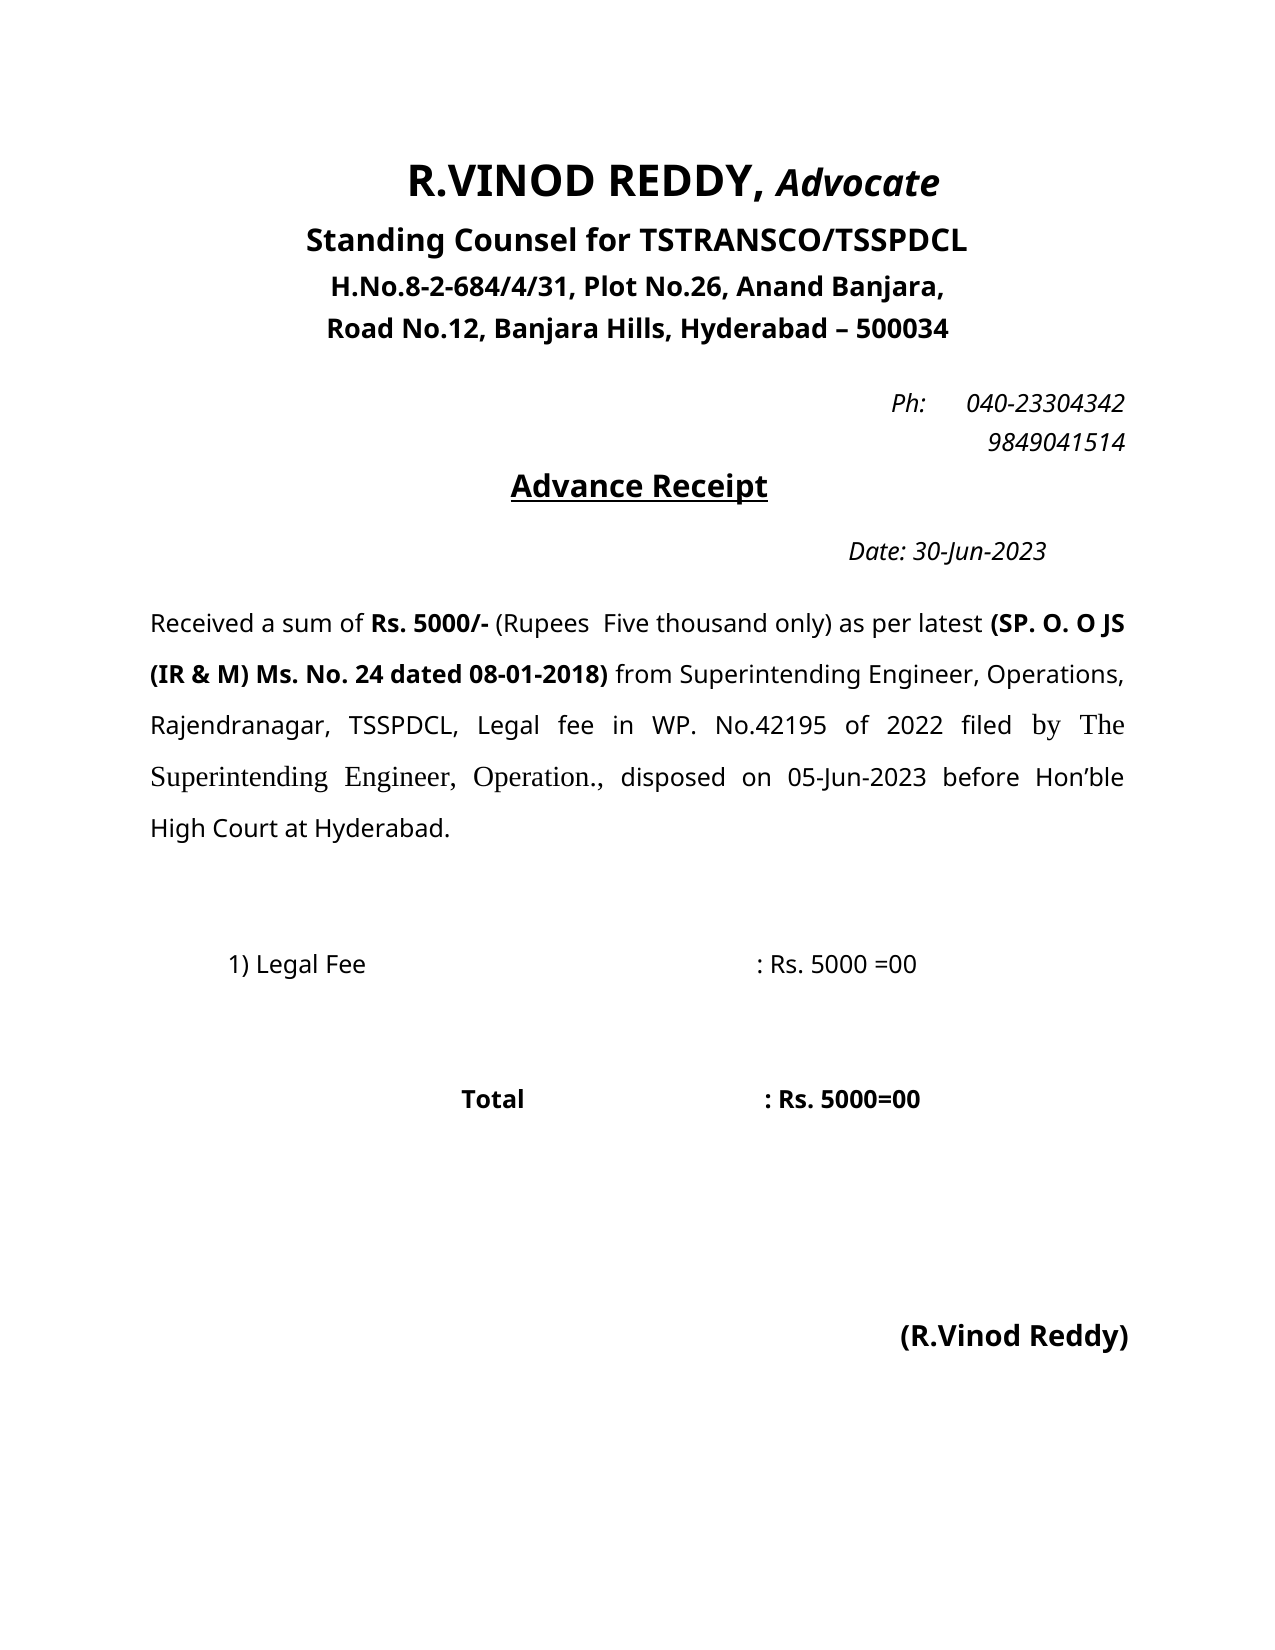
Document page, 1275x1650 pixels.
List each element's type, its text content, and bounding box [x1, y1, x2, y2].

text Total : Rs. 5000=00 [227, 1082, 1010, 1116]
text Advance Receipt [150, 463, 1128, 506]
text (R.Vinod Reddy) [677, 1316, 1128, 1355]
text Date: 30-Jun-2023 [227, 533, 1047, 567]
text 9849041514 [150, 424, 1125, 458]
text R.VINOD REDDY, Advocate [227, 150, 1047, 209]
text Standing Counsel for TSTRANSCO/TSSPDCL [227, 218, 1047, 261]
text Received a sum of Rs. 5000/- (Rupees Five thousand only) as per latest (SP. O. O JS (IR & M) Ms. No. 24 dated 08-01-2018) from Superintending Engineer, Operations, Rajendranagar, TSSPDCL, Legal fee in WP. No.42195 of 2022 filed by The Superintending Engineer, Operation., disposed on 05-Jun-2023 before Hon’ble High Court at Hyderabad. [150, 605, 1125, 844]
text H.No.8-2-684/4/31, Plot No.26, Anand Banjara, [150, 267, 1125, 304]
text 1) Legal Fee : Rs. 5000 =00 [227, 946, 1010, 980]
text Road No.12, Banjara Hills, Hyderabad – 500034 [150, 310, 1125, 347]
text Ph: 040-23304342 [150, 385, 1125, 419]
